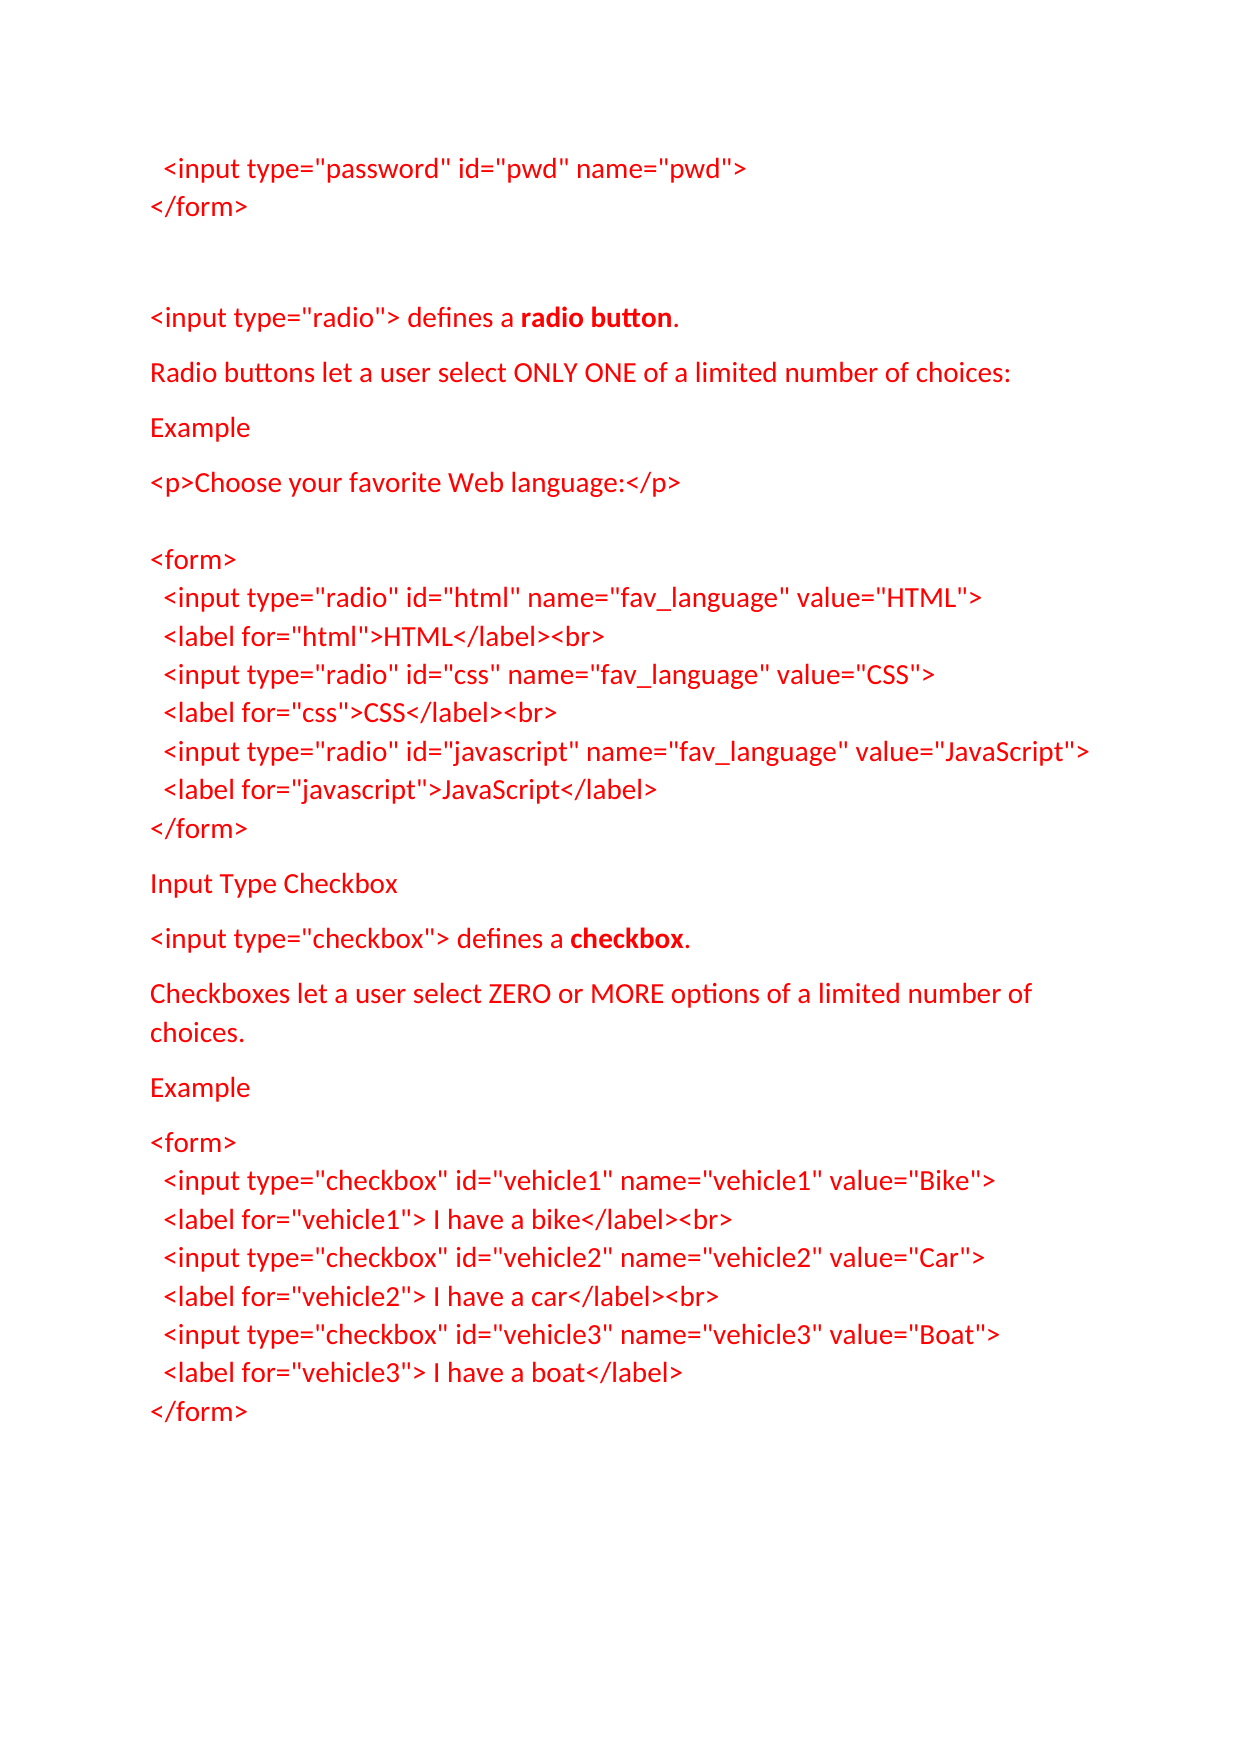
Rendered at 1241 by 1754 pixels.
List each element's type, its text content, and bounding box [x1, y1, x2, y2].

text <input type="checkbox"> defines a checkbox. [150, 920, 1090, 956]
text <input type="radio"> defines a radio button. [150, 299, 1090, 334]
text Input Type Checkbox [150, 865, 1090, 901]
text <form> <input type="checkbox" id="vehicle1" name="vehicle1" value="Bike"> <label for="vehicle1"> I have a bike</label><br> <input type="checkbox" id="vehicle2" name="vehicle2" value="Car"> <label for="vehicle2"> I have a car</label><br> <input type="checkbox" id="vehicle3" name="vehicle3" value="Boat"> <label for="vehicle3"> I have a boat</label> </form> [150, 1124, 1090, 1428]
text Checkboxes let a user select ZERO or MORE options of a limited number of choices. [150, 975, 1090, 1049]
text Radio buttons let a user select ONLY ONE of a limited number of choices: [150, 354, 1090, 389]
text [150, 150, 1090, 224]
text Example [150, 1069, 1090, 1104]
text <p>Choose your favorite Web language:</p> <form> <input type="radio" id="html" name="fav_language" value="HTML"> <label for="html">HTML</label><br> <input type="radio" id="css" name="fav_language" value="CSS"> <label for="css">CSS</label><br> <input type="radio" id="javascript" name="fav_language" value="JavaScript"> <label for="javascript">JavaScript</label> </form> [150, 464, 1090, 846]
text Example [150, 409, 1090, 444]
